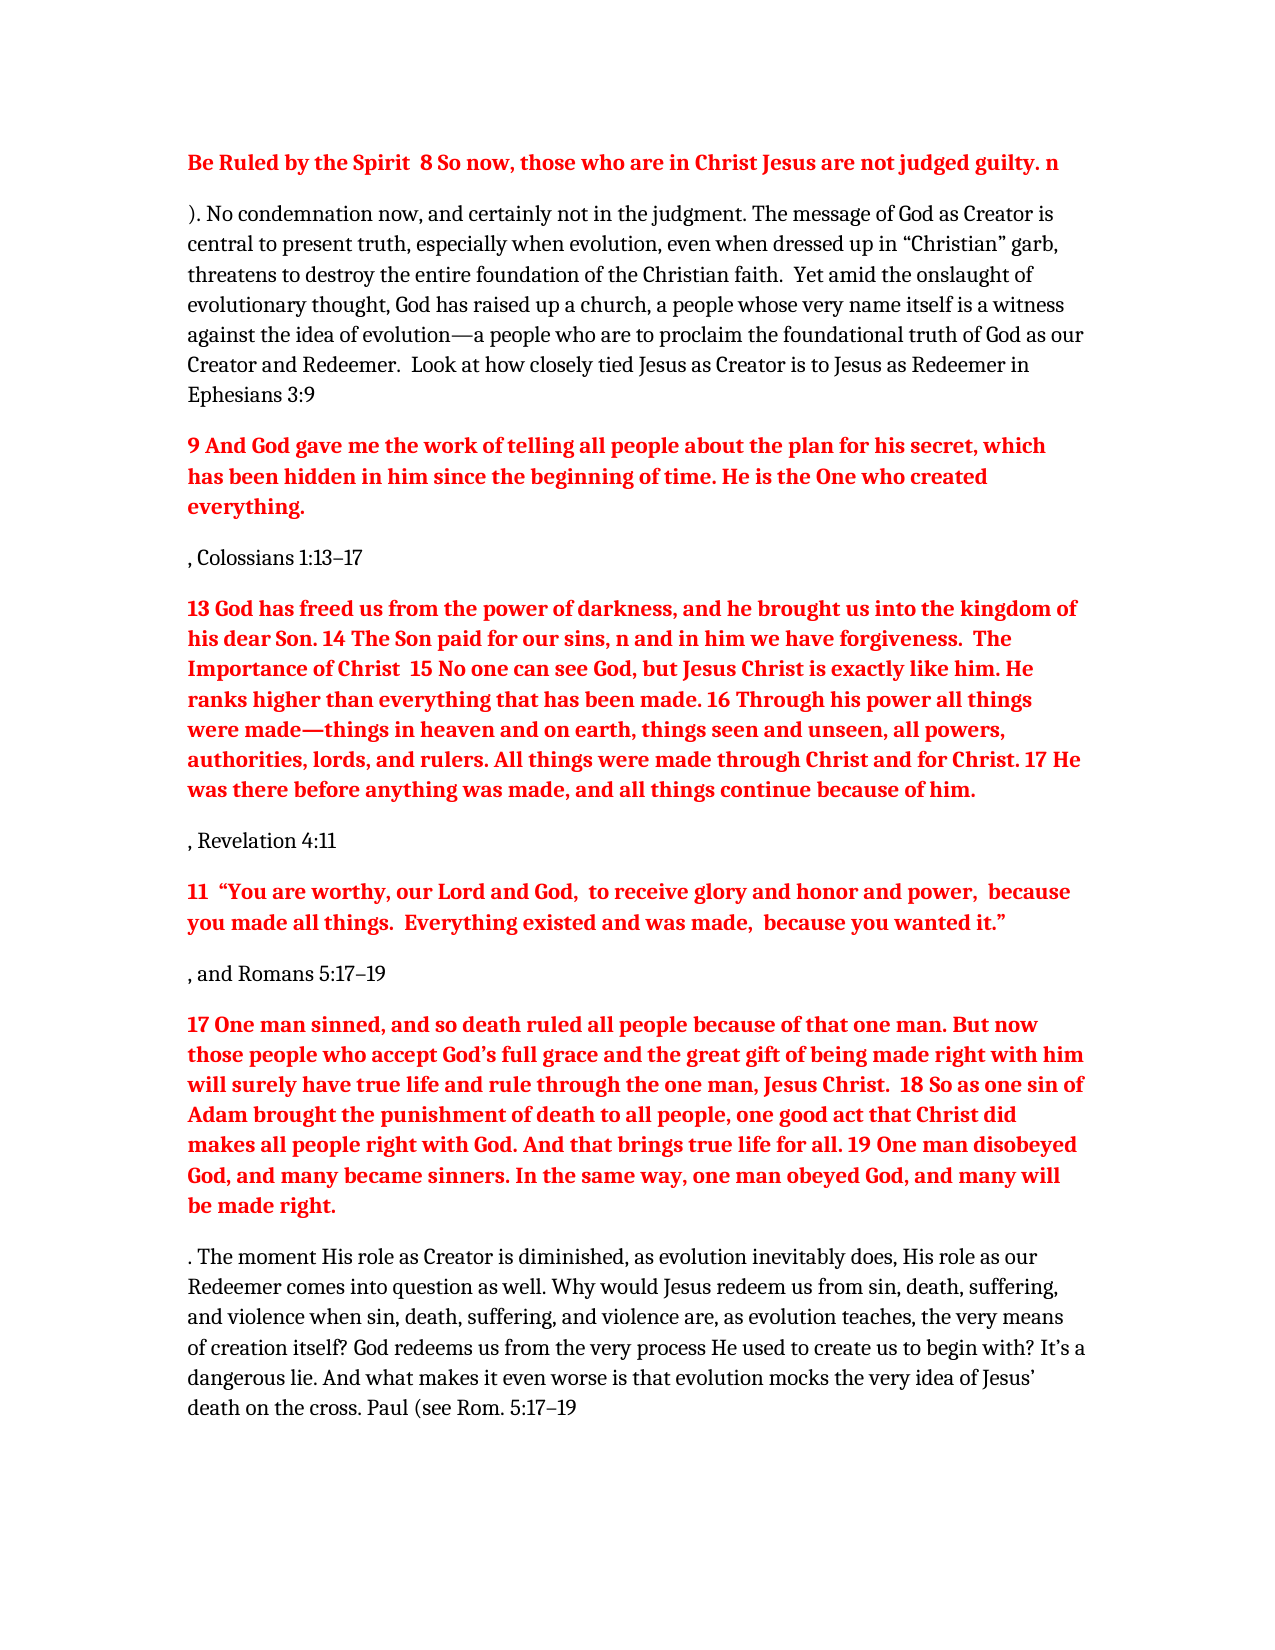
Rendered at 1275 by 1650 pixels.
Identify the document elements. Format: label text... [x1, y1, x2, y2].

text , Colossians 1:13–17 [187, 545, 1087, 571]
text , Revelation 4:11 [187, 828, 1087, 854]
text ). No condemnation now, and certainly not in the judgment. The message of God as Creator is central to present truth, especially when evolution, even when dressed up in “Christian” garb, threatens to destroy the entire foundation of the Christian faith. Yet amid the onslaught of evolutionary thought, God has raised up a church, a people whose very name itself is a witness against the idea of evolution—a people who are to proclaim the foundational truth of God as our Creator and Redeemer. Look at how closely tied Jesus as Creator is to Jesus as Redeemer in Ephesians 3:9 [187, 201, 1087, 409]
text Be Ruled by the Spirit 8 So now, those who are in Christ Jesus are not judged guilty. n [187, 150, 1087, 176]
text , and Romans 5:17–19 [187, 960, 1087, 987]
text . The moment His role as Creator is diminished, as evolution inevitably does, His role as our Redeemer comes into question as well. Why would Jesus redeem us from sin, death, suffering, and violence when sin, death, suffering, and violence are, as evolution teaches, the very means of creation itself? God redeems us from the very process He used to create us to begin with? It’s a dangerous lie. And what makes it even worse is that evolution mocks the very idea of Jesus’ death on the cross. Paul (see Rom. 5:17–19 [187, 1244, 1087, 1421]
text 9 And God gave me the work of telling all people about the plan for his secret, which has been hidden in him since the beginning of time. He is the One who created everything. [187, 433, 1087, 520]
text 11 “You are worthy, our Lord and God, to receive glory and honor and power, because you made all things. Everything existed and was made, because you wanted it.” [187, 879, 1087, 936]
text 13 God has freed us from the power of darkness, and he brought us into the kingdom of his dear Son. 14 The Son paid for our sins, n and in him we have forgiveness. The Importance of Christ 15 No one can see God, but Jesus Christ is exactly like him. He ranks higher than everything that has been made. 16 Through his power all things were made—things in heaven and on earth, things seen and unseen, all powers, authorities, lords, and rulers. All things were made through Christ and for Christ. 17 He was there before anything was made, and all things continue because of him. [187, 596, 1087, 803]
